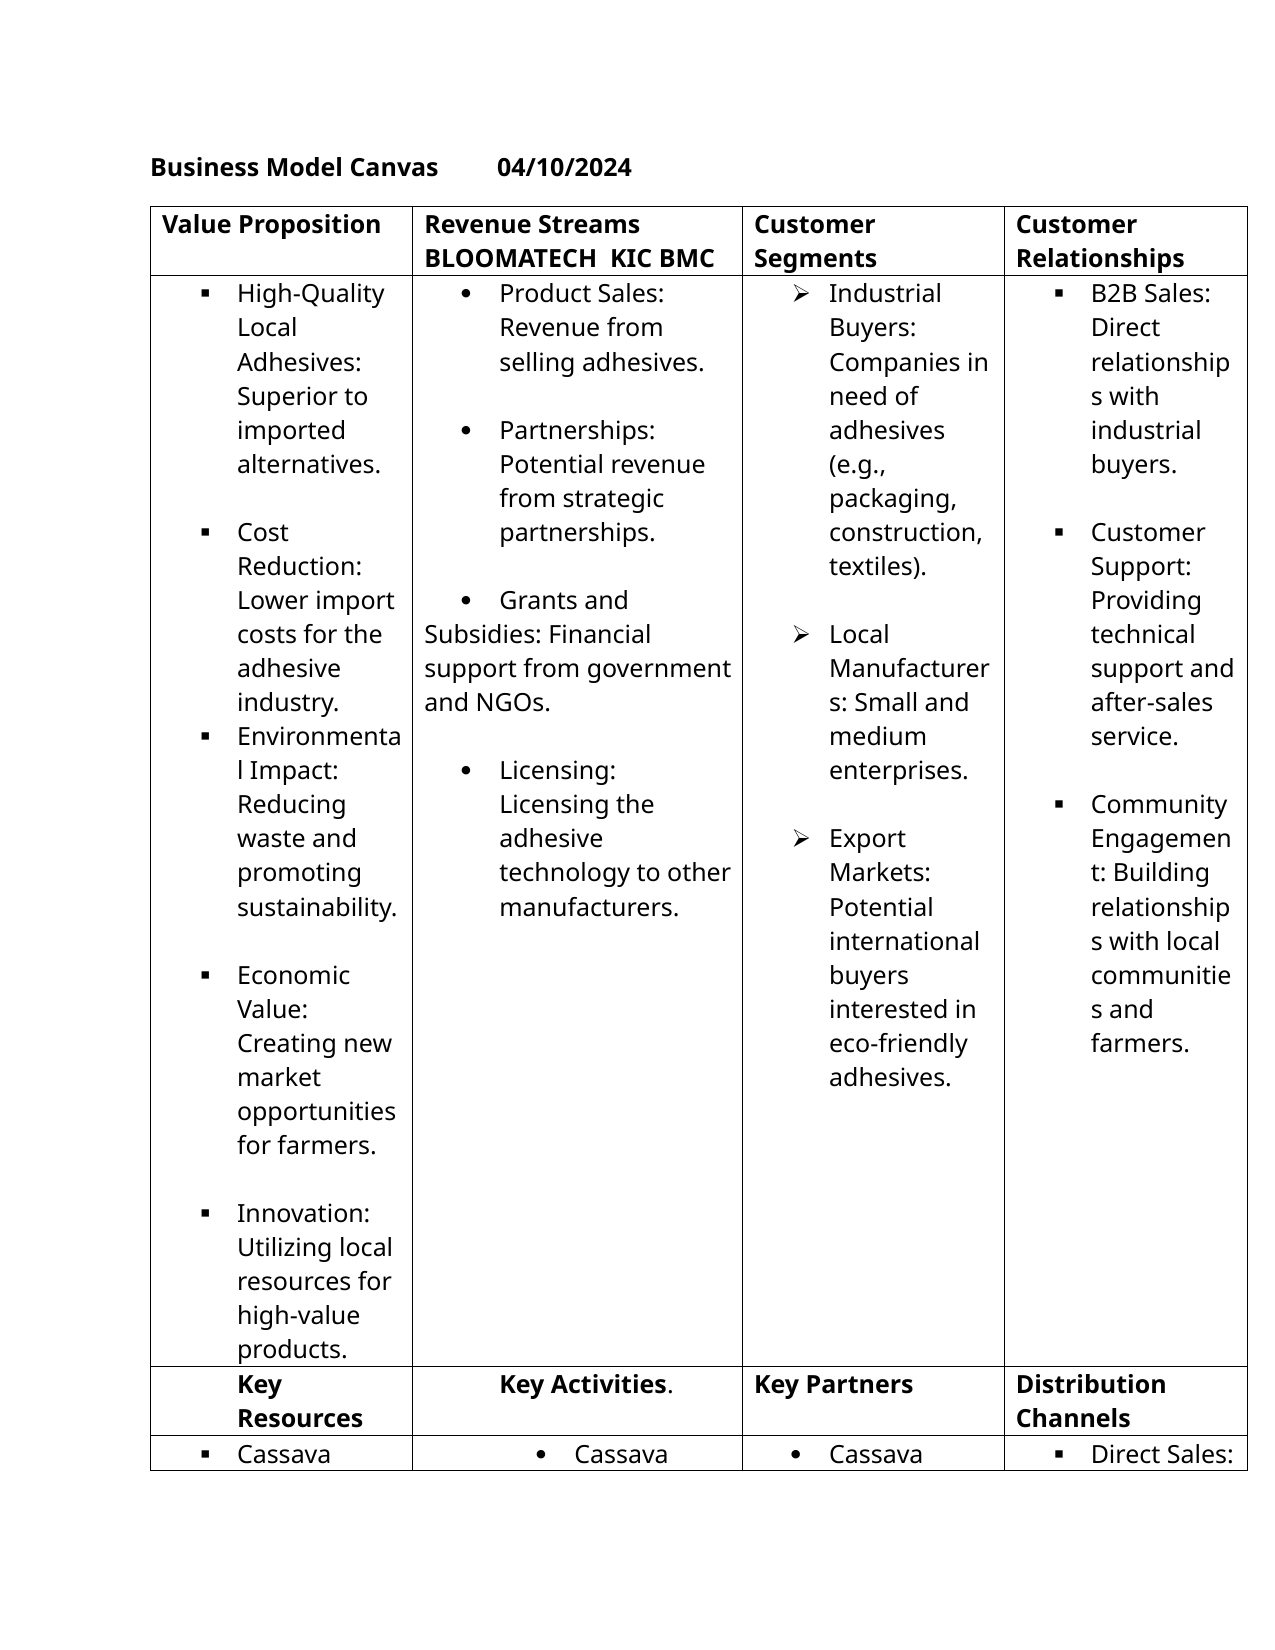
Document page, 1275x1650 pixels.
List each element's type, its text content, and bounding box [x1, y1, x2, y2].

table_cell High-Quality Local Adhesives: Superior to imported alternatives. Cost Reduction: Lower import costs for the adhesive industry. Environmental Impact: Reducing waste and promoting sustainability. Economic Value: Creating new market opportunities for farmers. Innovation: Utilizing local resources for high-value products. [151, 276, 412, 1366]
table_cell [1005, 1436, 1247, 1470]
table_cell Key Activities. [413, 1367, 742, 1435]
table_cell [151, 1436, 412, 1470]
table_header Customer Segments [743, 207, 1004, 275]
table_header Customer Relationships [1005, 207, 1247, 275]
table_cell Product Sales: Revenue from selling adhesives. Partnerships: Potential revenue from strategic partnerships. Grants and Subsidies: Financial support from government and NGOs. Licensing: Licensing the adhesive technology to other manufacturers. [413, 276, 742, 1366]
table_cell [413, 1436, 742, 1470]
table_header Revenue Streams BLOOMATECH KIC BMC [413, 207, 742, 275]
table_header Value Proposition [151, 207, 412, 275]
table_cell Key Resources [151, 1367, 412, 1435]
table_cell Industrial Buyers: Companies in need of adhesives (e.g., packaging, construction, textiles). Local Manufacturers: Small and medium enterprises. Export Markets: Potential international buyers interested in eco-friendly adhesives. [743, 276, 1004, 1366]
table_cell B2B Sales: Direct relationships with industrial buyers. Customer Support: Providing technical support and after-sales service. Community Engagement: Building relationships with local communities and farmers. [1005, 276, 1247, 1366]
text Business Model Canvas 04/10/2024 [150, 150, 1125, 184]
table_cell Key Partners [743, 1367, 1004, 1435]
table_cell Distribution Channels [1005, 1367, 1247, 1435]
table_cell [743, 1436, 1004, 1470]
